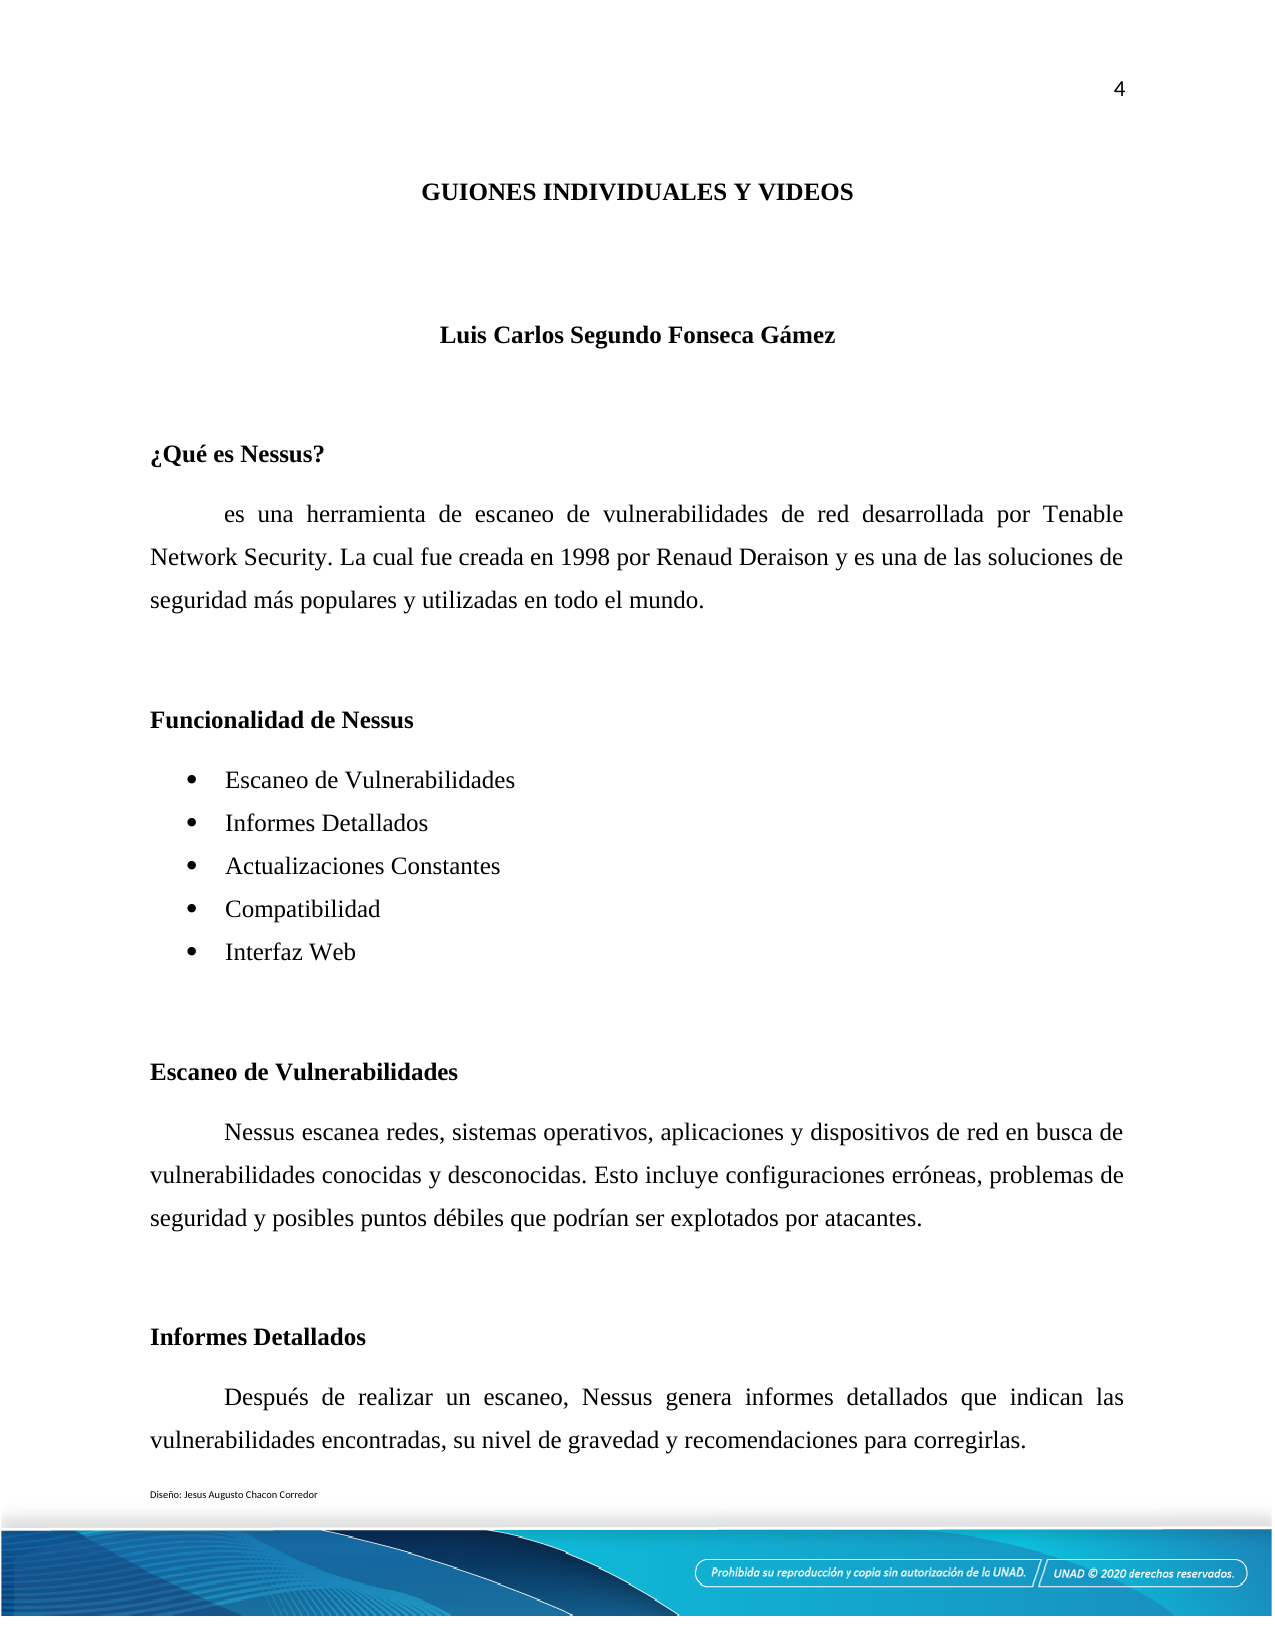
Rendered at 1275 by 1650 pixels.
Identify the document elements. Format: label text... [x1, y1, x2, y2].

text GUIONES INDIVIDUALES Y VIDEOS [150, 177, 1125, 205]
text es una herramienta de escaneo de vulnerabilidades de red desarrollada por Tenable Network Security. La cual fue creada en 1998 por Renaud Deraison y es una de las soluciones de seguridad más populares y utilizadas en todo el mundo. [150, 499, 1125, 614]
text Informes Detallados [150, 1322, 1125, 1351]
text ¿Qué es Nessus? [150, 439, 1125, 468]
list Interfaz Web [187, 937, 1125, 966]
list Informes Detallados [187, 808, 1125, 837]
text Nessus escanea redes, sistemas operativos, aplicaciones y dispositivos de red en busca de vulnerabilidades conocidas y desconocidas. Esto incluye configuraciones erróneas, problemas de seguridad y posibles puntos débiles que podrían ser explotados por atacantes. [150, 1117, 1125, 1232]
picture [1, 1475, 1272, 1616]
text Luis Carlos Segundo Fonseca Gámez [150, 320, 1125, 348]
text Después de realizar un escaneo, Nessus genera informes detallados que indican las vulnerabilidades encontradas, su nivel de gravedad y recomendaciones para corregirlas. [150, 1382, 1125, 1454]
text Funcionalidad de Nessus [150, 705, 1125, 734]
list Compatibilidad [187, 894, 1125, 923]
list Actualizaciones Constantes [187, 851, 1125, 880]
text Escaneo de Vulnerabilidades [150, 1057, 1125, 1086]
list Escaneo de Vulnerabilidades [187, 765, 1125, 793]
